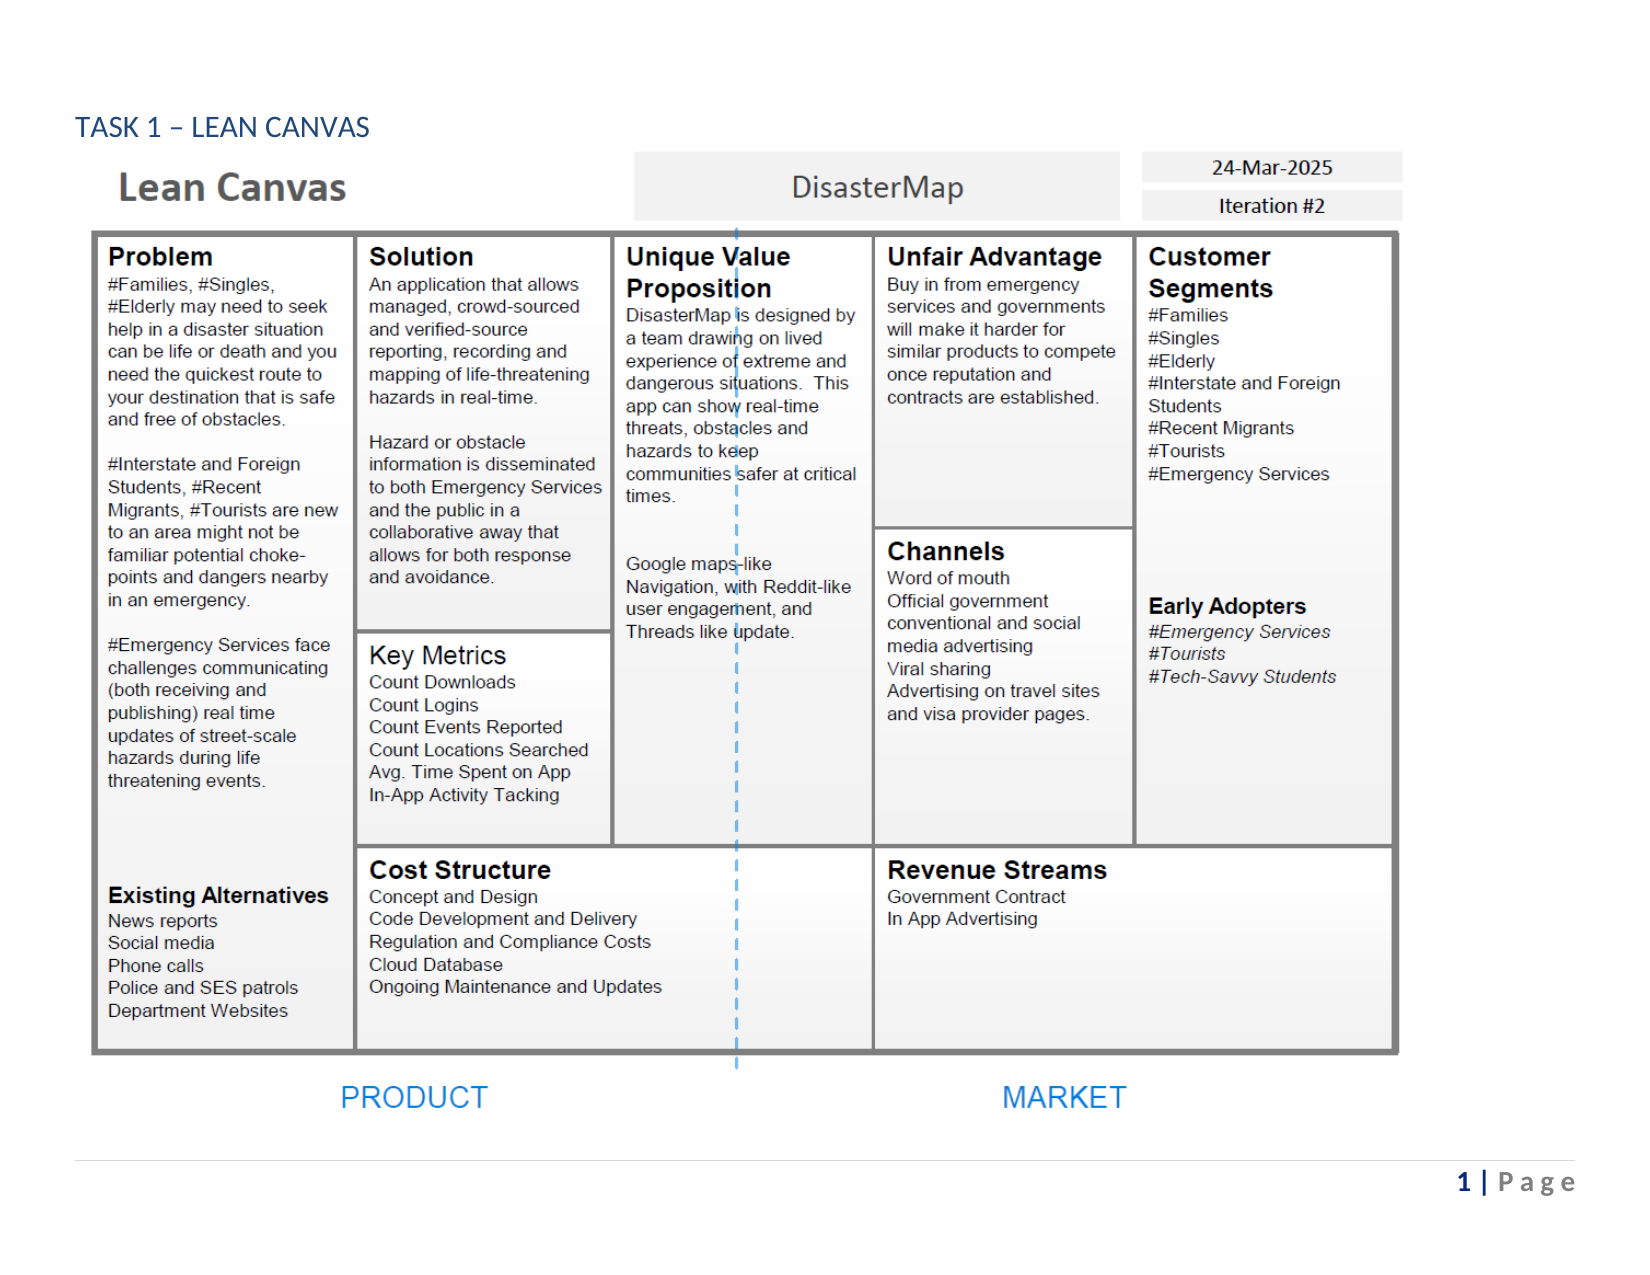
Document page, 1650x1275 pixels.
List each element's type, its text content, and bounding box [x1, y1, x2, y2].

text TASK 1 – LEAN CANVAS [75, 107, 1575, 145]
picture [75, 145, 1418, 1120]
